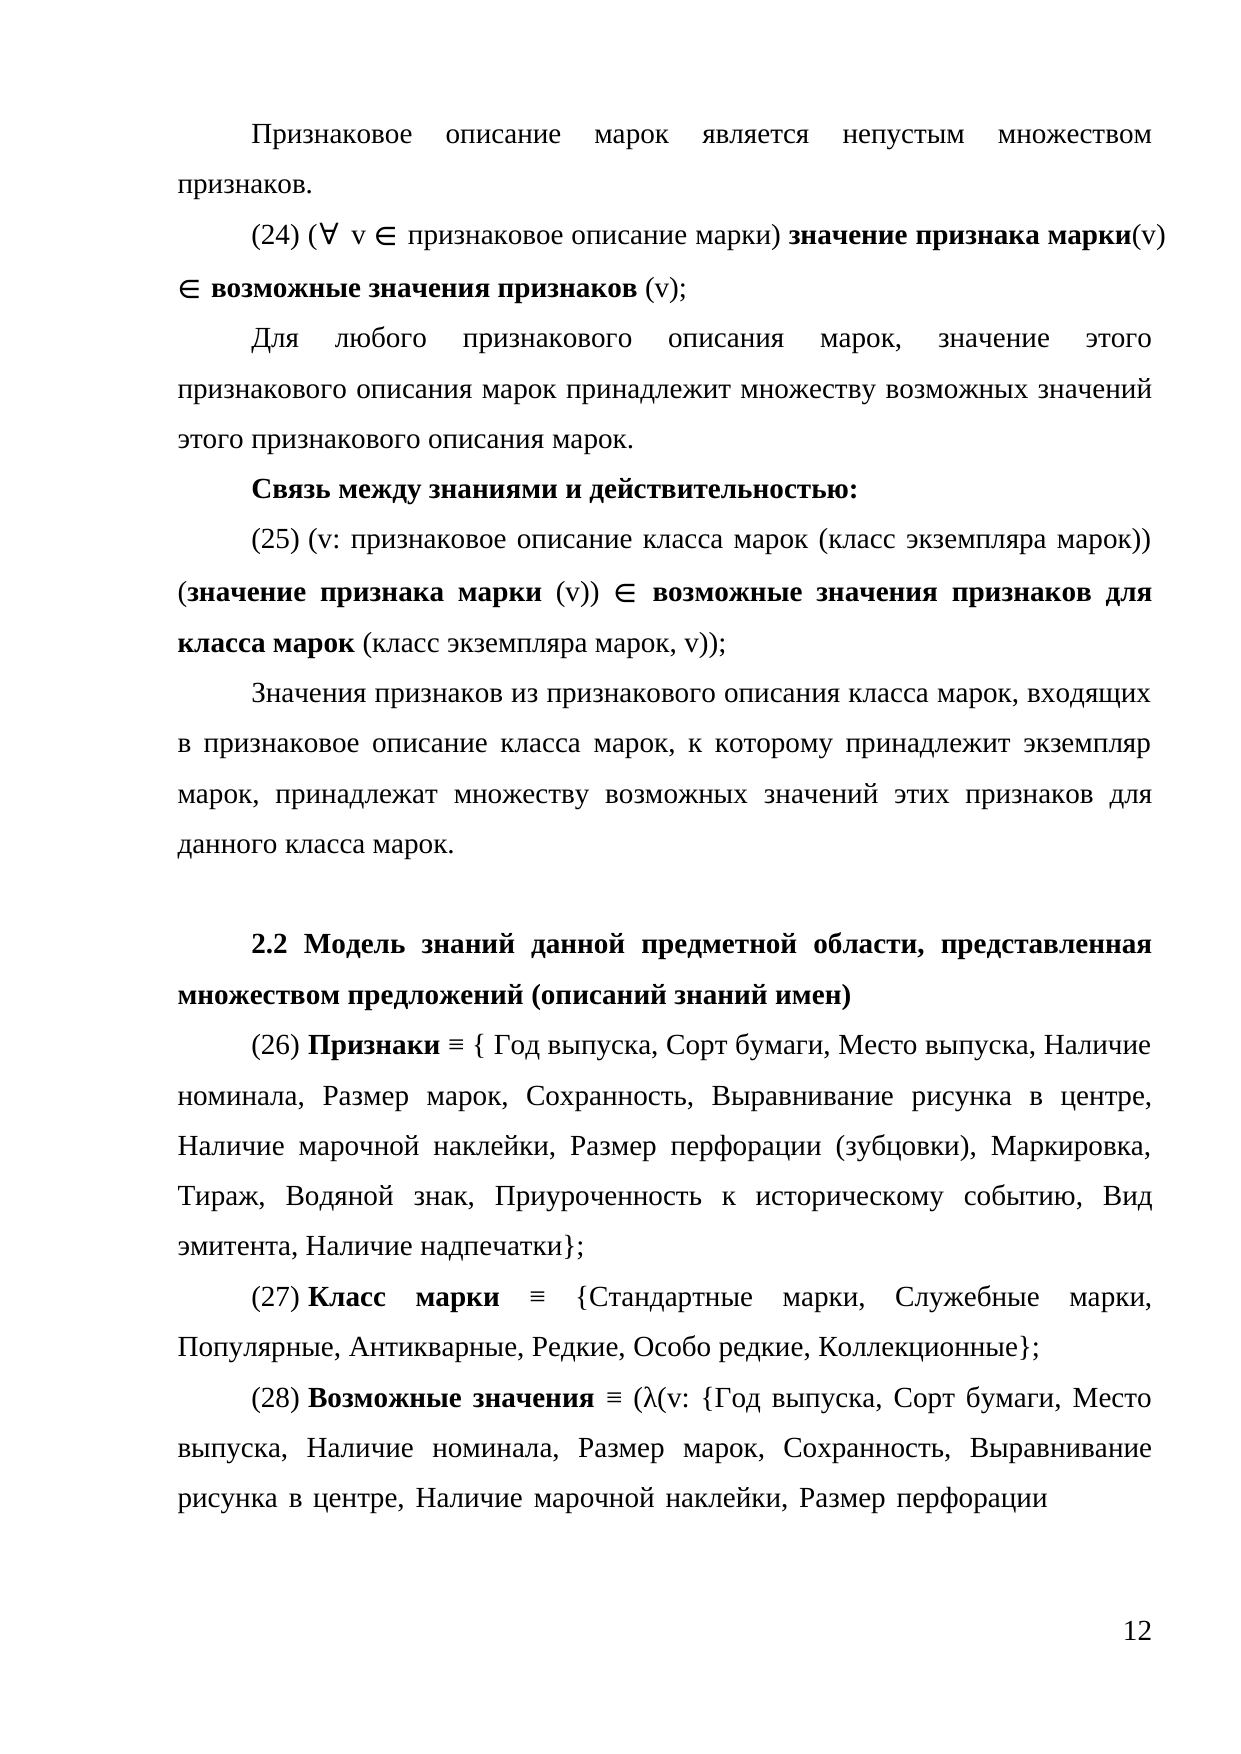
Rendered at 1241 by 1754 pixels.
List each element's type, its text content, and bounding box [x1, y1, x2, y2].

subtitle Связь между знаниями и действительностью: [251, 471, 1228, 505]
list (∀ v ∈ признаковое описание марки) значение признака марки(v) [251, 217, 1228, 251]
text Признаковое описание марок является непустым множеством признаков. [177, 116, 1152, 200]
list Признаки ≡ { Год выпуска, Сорт бумаги, Место выпуска, Наличие номинала, Размер марок, Сохранность, Выравнивание рисунка в центре, Наличие марочной наклейки, Размер перфорации (зубцовки), Маркировка, Тираж, Водяной знак, Приуроченность к историческому событию, Вид эмитента, Наличие надпечатки}; [177, 1027, 1152, 1262]
subtitle Модель знаний данной предметной области, представленная множеством предложений (описаний знаний имен) [177, 927, 1152, 1011]
list Возможные значения ≡ (λ(v: {Год выпуска, Сорт бумаги, Место выпуска, Наличие номинала, Размер марок, Сохранность, Выравнивание рисунка в центре, Наличие марочной наклейки, Размер перфорации [177, 1380, 1152, 1514]
list (v: признаковое описание класса марок (класс экземпляра марок)) (значение признака марки (v)) ∈ возможные значения признаков для класса марок (класс экземпляра марок, v)); [177, 522, 1152, 658]
list Класс марки ≡ {Стандартные марки, Служебные марки, Популярные, Антикварные, Редкие, Особо редкие, Коллекционные}; [177, 1279, 1152, 1363]
text Значения признаков из признакового описания класса марок, входящих в признаковое описание класса марок, к которому принадлежит экземпляр марок, принадлежат множеству возможных значений этих признаков для данного класса марок. [177, 675, 1152, 859]
subtitle ∈ возможные значения признаков (v); [177, 268, 1228, 303]
text Для любого признакового описания марок, значение этого признакового описания марок принадлежит множеству возможных значений этого признакового описания марок. [177, 320, 1152, 454]
